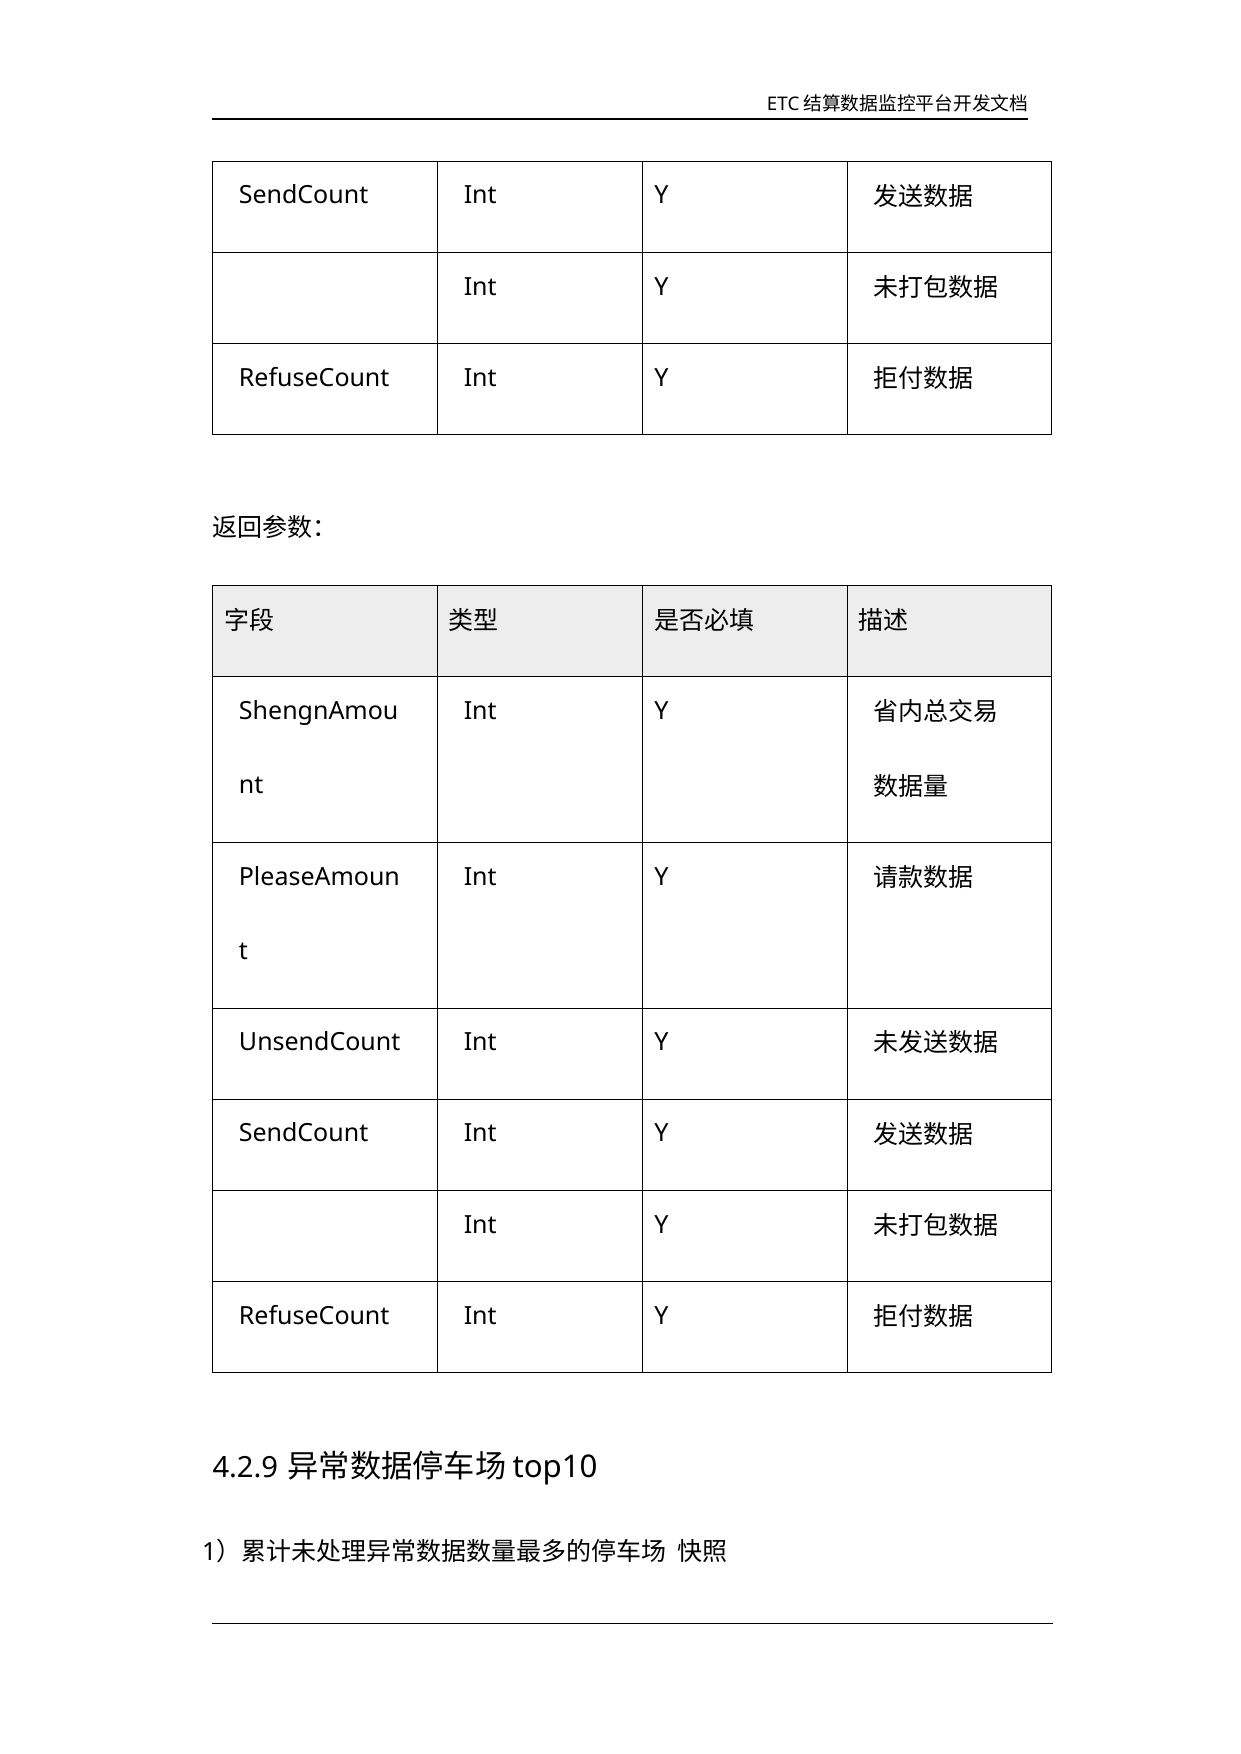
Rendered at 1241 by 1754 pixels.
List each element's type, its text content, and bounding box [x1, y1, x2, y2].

table_cell SendCount [213, 162, 437, 252]
table_cell Y [643, 1100, 847, 1190]
table_header 描述 [848, 586, 1051, 676]
table_cell PleaseAmount [213, 843, 437, 1007]
table_header 类型 [438, 586, 642, 676]
table_cell 未打包数据 [848, 253, 1051, 343]
text 1）累计未处理异常数据数量最多的停车场 快照 [202, 1517, 1028, 1582]
table_cell Int [438, 1100, 642, 1190]
table_cell Y [643, 1282, 847, 1372]
table_cell UnsendCount [213, 1009, 437, 1099]
table_cell Int [438, 253, 642, 343]
table_cell 拒付数据 [848, 1282, 1051, 1372]
table_cell Int [438, 843, 642, 1007]
table_cell Y [643, 162, 847, 252]
table_cell Y [643, 677, 847, 842]
table_cell Int [438, 1282, 642, 1372]
table_cell Y [643, 843, 847, 1007]
table_cell [213, 1191, 437, 1281]
table_cell RefuseCount [213, 344, 437, 434]
subtitle 异常数据停车场top10 [212, 1432, 1028, 1497]
table_cell Int [438, 162, 642, 252]
table_cell Y [643, 1191, 847, 1281]
table_cell Y [643, 253, 847, 343]
table_header 是否必填 [643, 586, 847, 676]
table_cell Int [438, 1009, 642, 1099]
table_cell Y [643, 344, 847, 434]
table_cell Int [438, 344, 642, 434]
table_cell Y [643, 1009, 847, 1099]
table_cell RefuseCount [213, 1282, 437, 1372]
table_cell Int [438, 677, 642, 842]
table_cell 未打包数据 [848, 1191, 1051, 1281]
text 返回参数： [212, 493, 1028, 558]
table_cell SendCount [213, 1100, 437, 1190]
table_cell ShengnAmount [213, 677, 437, 842]
table_cell 拒付数据 [848, 344, 1051, 434]
table_cell 未发送数据 [848, 1009, 1051, 1099]
table_cell 发送数据 [848, 1100, 1051, 1190]
table_cell Int [438, 1191, 642, 1281]
table_header 字段 [213, 586, 437, 676]
table_cell 省内总交易数据量 [848, 677, 1051, 842]
table_cell 发送数据 [848, 162, 1051, 252]
table_cell [213, 253, 437, 343]
table_cell 请款数据 [848, 843, 1051, 1007]
